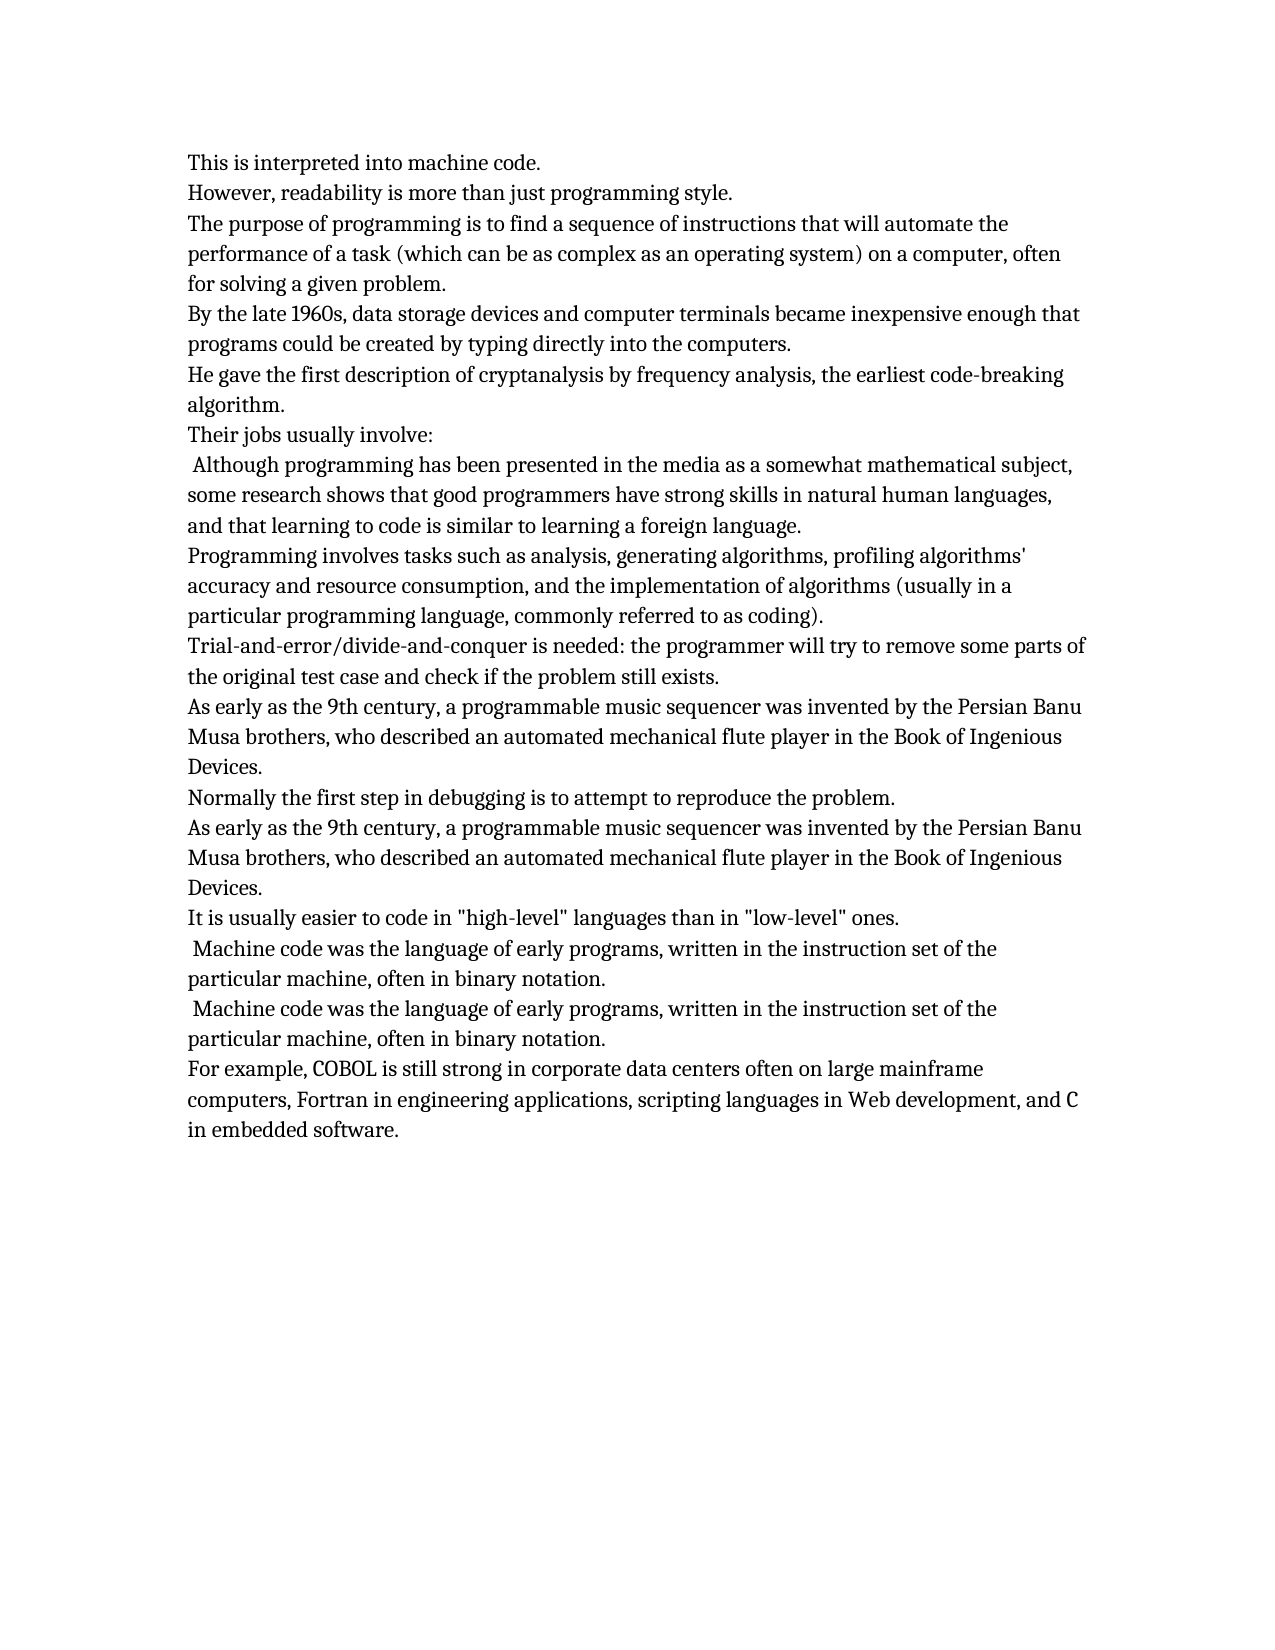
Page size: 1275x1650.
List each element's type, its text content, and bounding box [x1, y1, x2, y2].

text This is interpreted into machine code. However, readability is more than just programming style. The purpose of programming is to find a sequence of instructions that will automate the performance of a task (which can be as complex as an operating system) on a computer, often for solving a given problem. By the late 1960s, data storage devices and computer terminals became inexpensive enough that programs could be created by typing directly into the computers. He gave the first description of cryptanalysis by frequency analysis, the earliest code-breaking algorithm. Their jobs usually involve: Although programming has been presented in the media as a somewhat mathematical subject, some research shows that good programmers have strong skills in natural human languages, and that learning to code is similar to learning a foreign language. Programming involves tasks such as analysis, generating algorithms, profiling algorithms' accuracy and resource consumption, and the implementation of algorithms (usually in a particular programming language, commonly referred to as coding). Trial-and-error/divide-and-conquer is needed: the programmer will try to remove some parts of the original test case and check if the problem still exists. As early as the 9th century, a programmable music sequencer was invented by the Persian Banu Musa brothers, who described an automated mechanical flute player in the Book of Ingenious Devices. Normally the first step in debugging is to attempt to reproduce the problem. As early as the 9th century, a programmable music sequencer was invented by the Persian Banu Musa brothers, who described an automated mechanical flute player in the Book of Ingenious Devices. It is usually easier to code in "high-level" languages than in "low-level" ones. Machine code was the language of early programs, written in the instruction set of the particular machine, often in binary notation. Machine code was the language of early programs, written in the instruction set of the particular machine, often in binary notation. For example, COBOL is still strong in corporate data centers often on large mainframe computers, Fortran in engineering applications, scripting languages in Web development, and C in embedded software. [187, 150, 1087, 1143]
